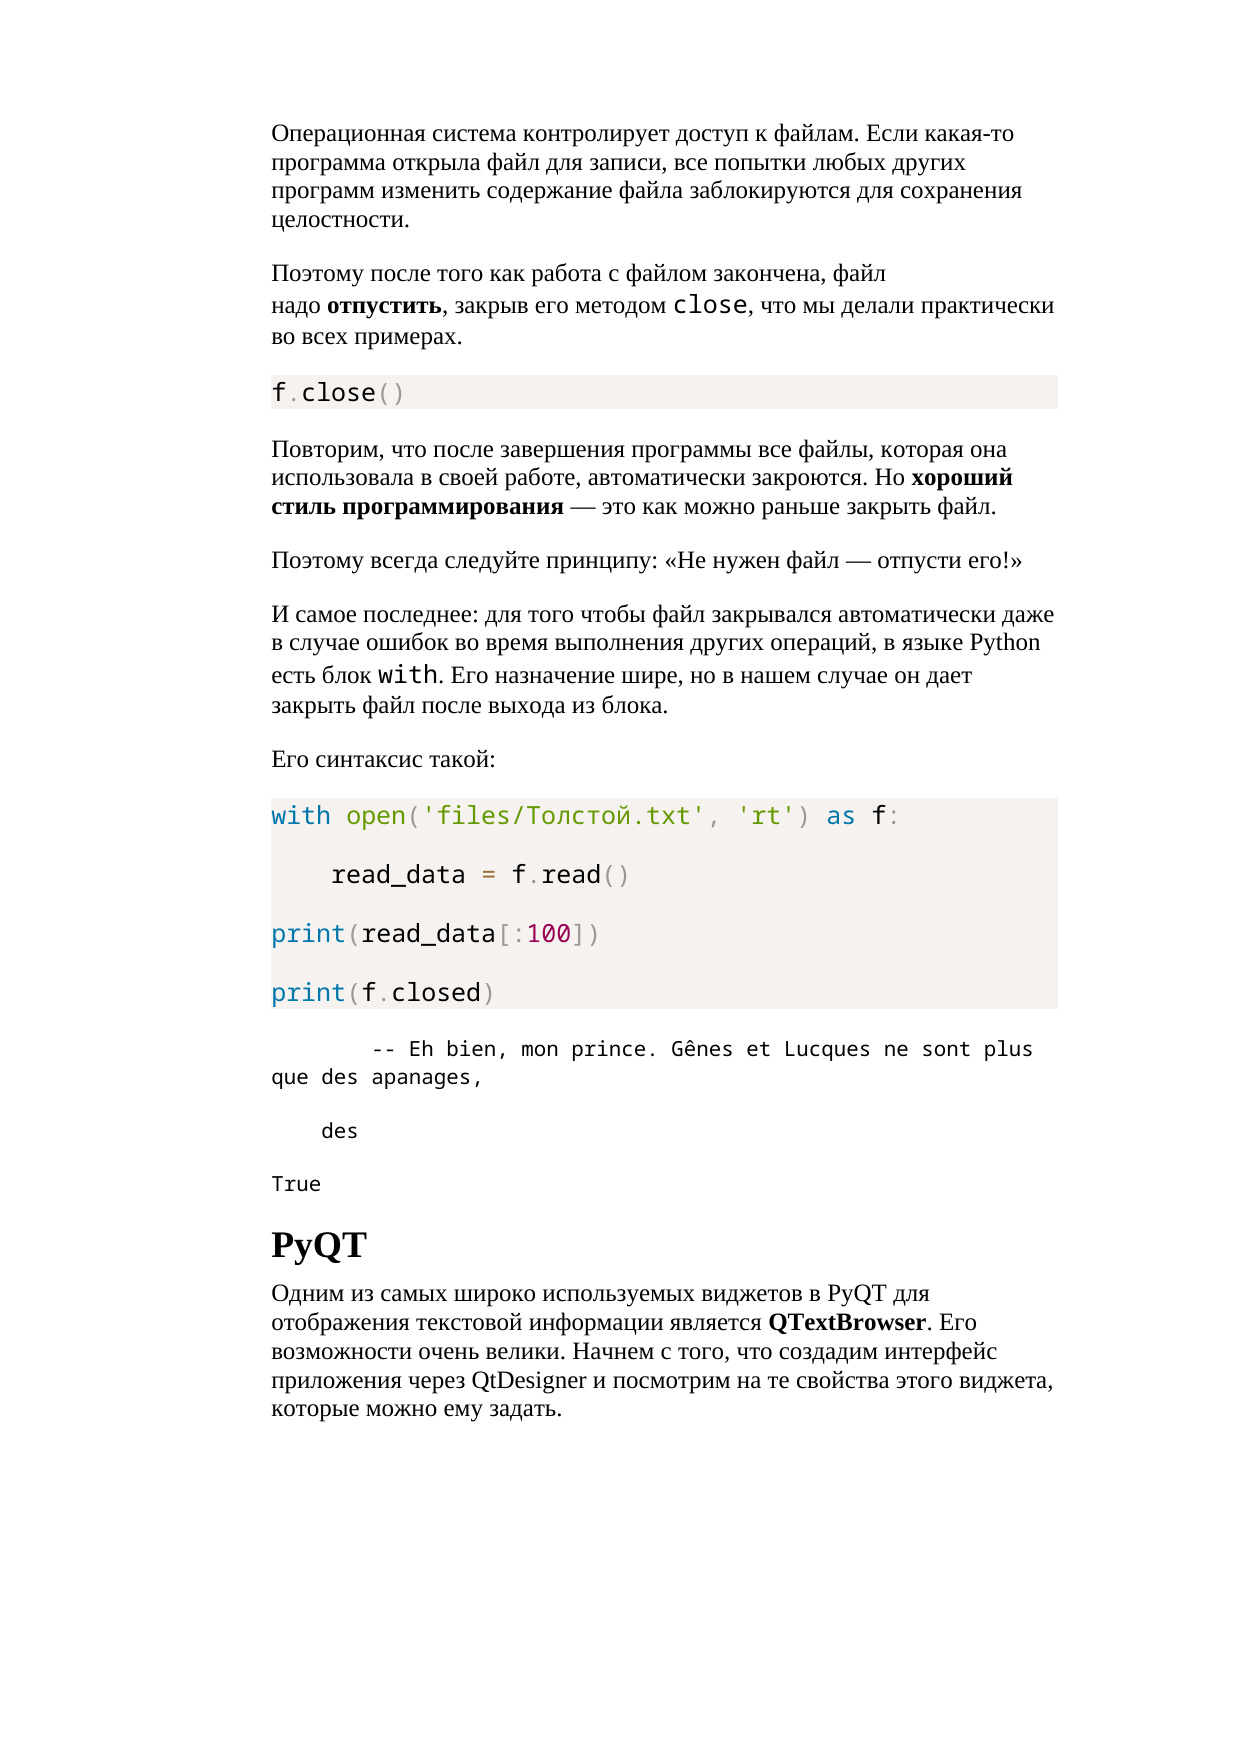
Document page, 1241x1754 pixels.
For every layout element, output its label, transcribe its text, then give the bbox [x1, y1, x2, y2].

text -- Еh bien, mon prince. Gênes et Lucques ne sont plus que des apanages, [271, 1034, 1058, 1091]
text И самое последнее: для того чтобы файл закрывался автоматически даже в случае ошибок во время выполнения других операций, в языке Python есть блок with. Его назначение шире, но в нашем случае он дает закрыть файл после выхода из блока. [271, 599, 1058, 719]
text Поэтому после того как работа с файлом закончена, файл надо отпустить, закрыв его методом close, что мы делали практически во всех примерах. [271, 258, 1058, 350]
text Поэтому всегда следуйте принципу: «Не нужен файл — отпусти его!» [271, 545, 1058, 574]
text Повторим, что после завершения программы все файлы, которая она использовала в своей работе, автоматически закроются. Но хороший стиль программирования — это как можно раньше закрыть файл. [271, 434, 1058, 520]
text Операционная система контролирует доступ к файлам. Если какая-то программа открыла файл для записи, все попытки любых других программ изменить содержание файла заблокируются для сохранения целостности. [271, 118, 1058, 233]
text with open('files/Толстой.txt', 'rt') as f: [271, 798, 1058, 832]
text True [271, 1169, 1058, 1198]
text des [271, 1116, 1058, 1144]
text print(f.closed) [271, 975, 1058, 1009]
text PyQT [271, 1223, 1058, 1266]
text print(read_data[:100]) [271, 916, 1058, 950]
text read_data = f.read() [271, 857, 1058, 891]
text Одним из самых широко используемых виджетов в PyQT для отображения текстовой информации является QTextBrowser. Его возможности очень велики. Начнем с того, что создадим интерфейс приложения через QtDesigner и посмотрим на те свойства этого виджета, которые можно ему задать. [271, 1278, 1058, 1422]
text f.close() [271, 375, 1058, 409]
text Его синтаксис такой: [271, 744, 1058, 773]
